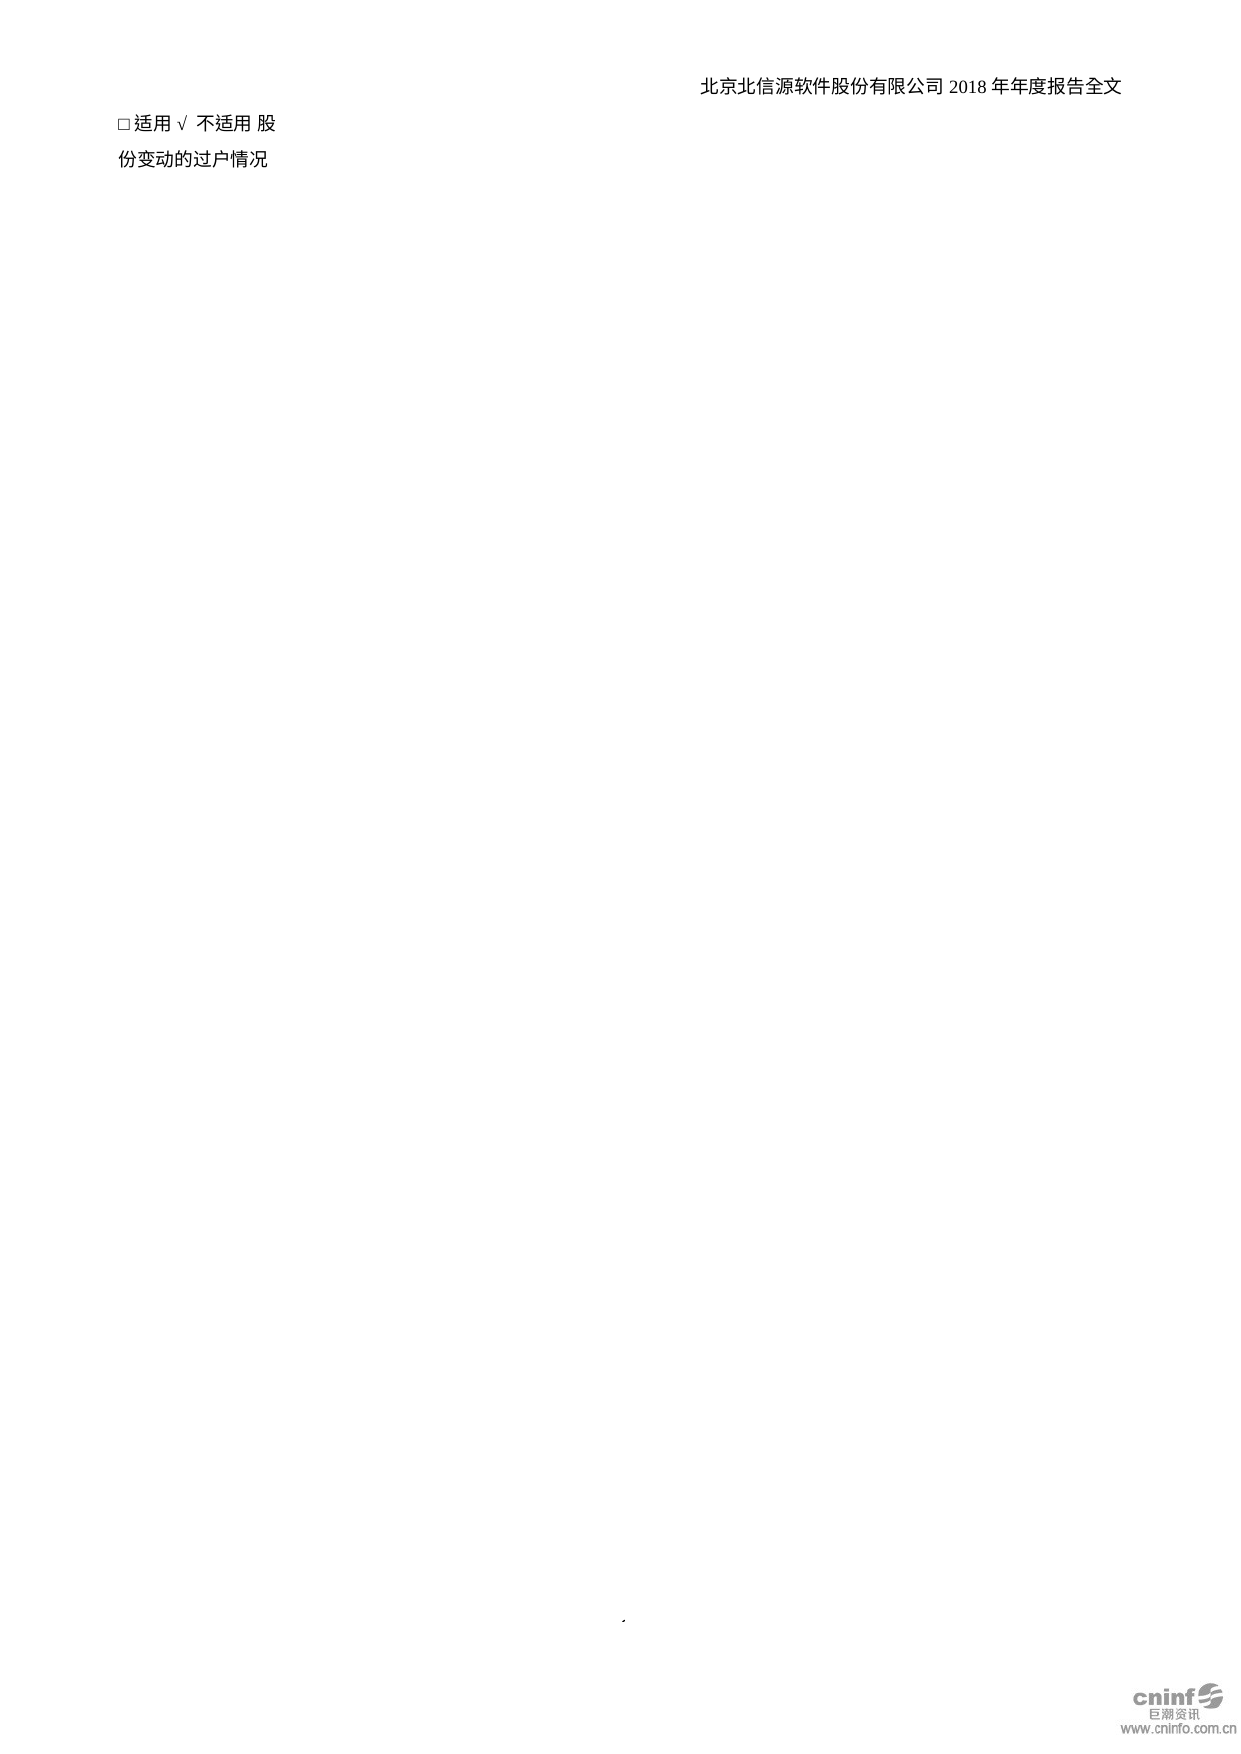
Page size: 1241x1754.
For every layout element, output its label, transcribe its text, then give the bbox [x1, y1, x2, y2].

picture [1115, 1680, 1240, 1737]
text □ 适用 √ 不适用 股份变动的过户情况 [118, 110, 289, 172]
